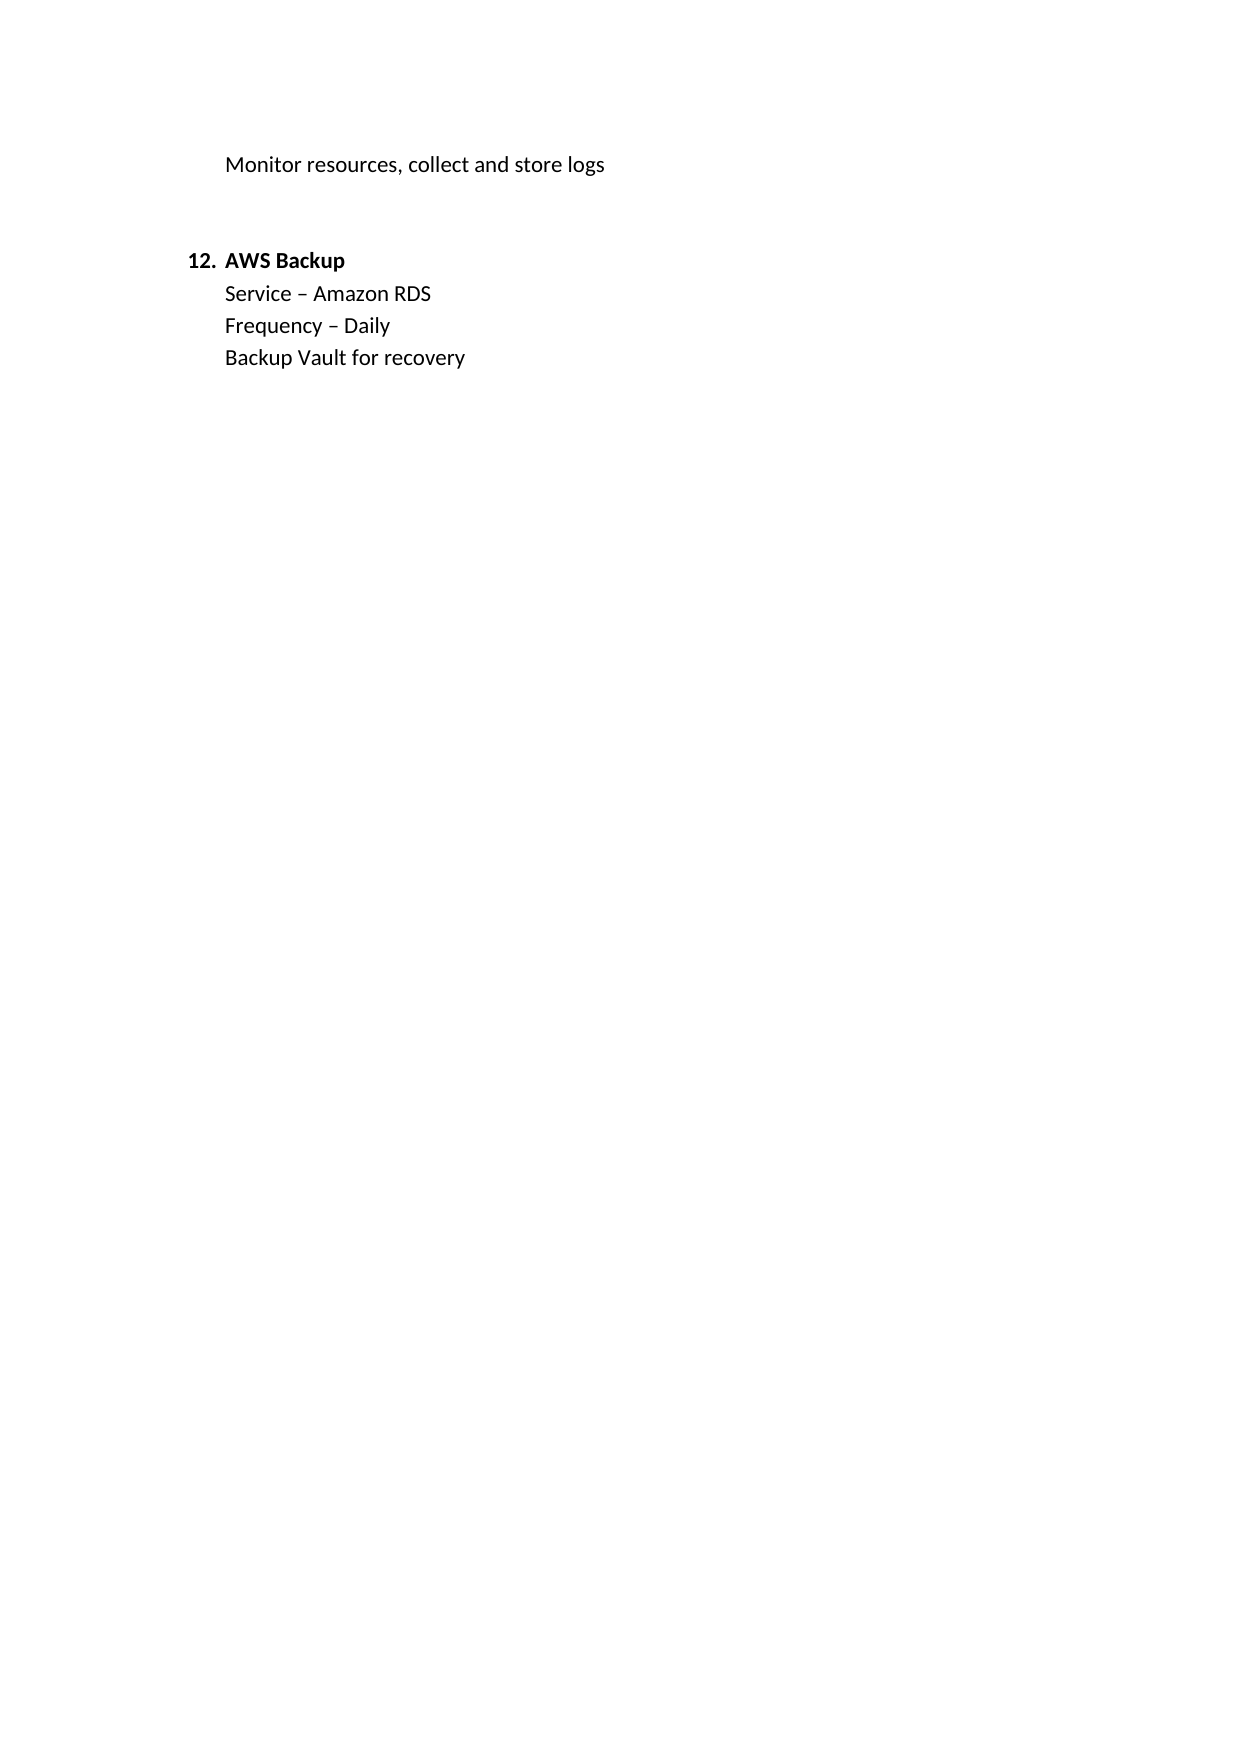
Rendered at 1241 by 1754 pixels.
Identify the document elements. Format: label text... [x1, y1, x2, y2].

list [187, 150, 1090, 242]
list AWS Backup Service – Amazon RDS Frequency – Daily Backup Vault for recovery [187, 247, 1090, 564]
